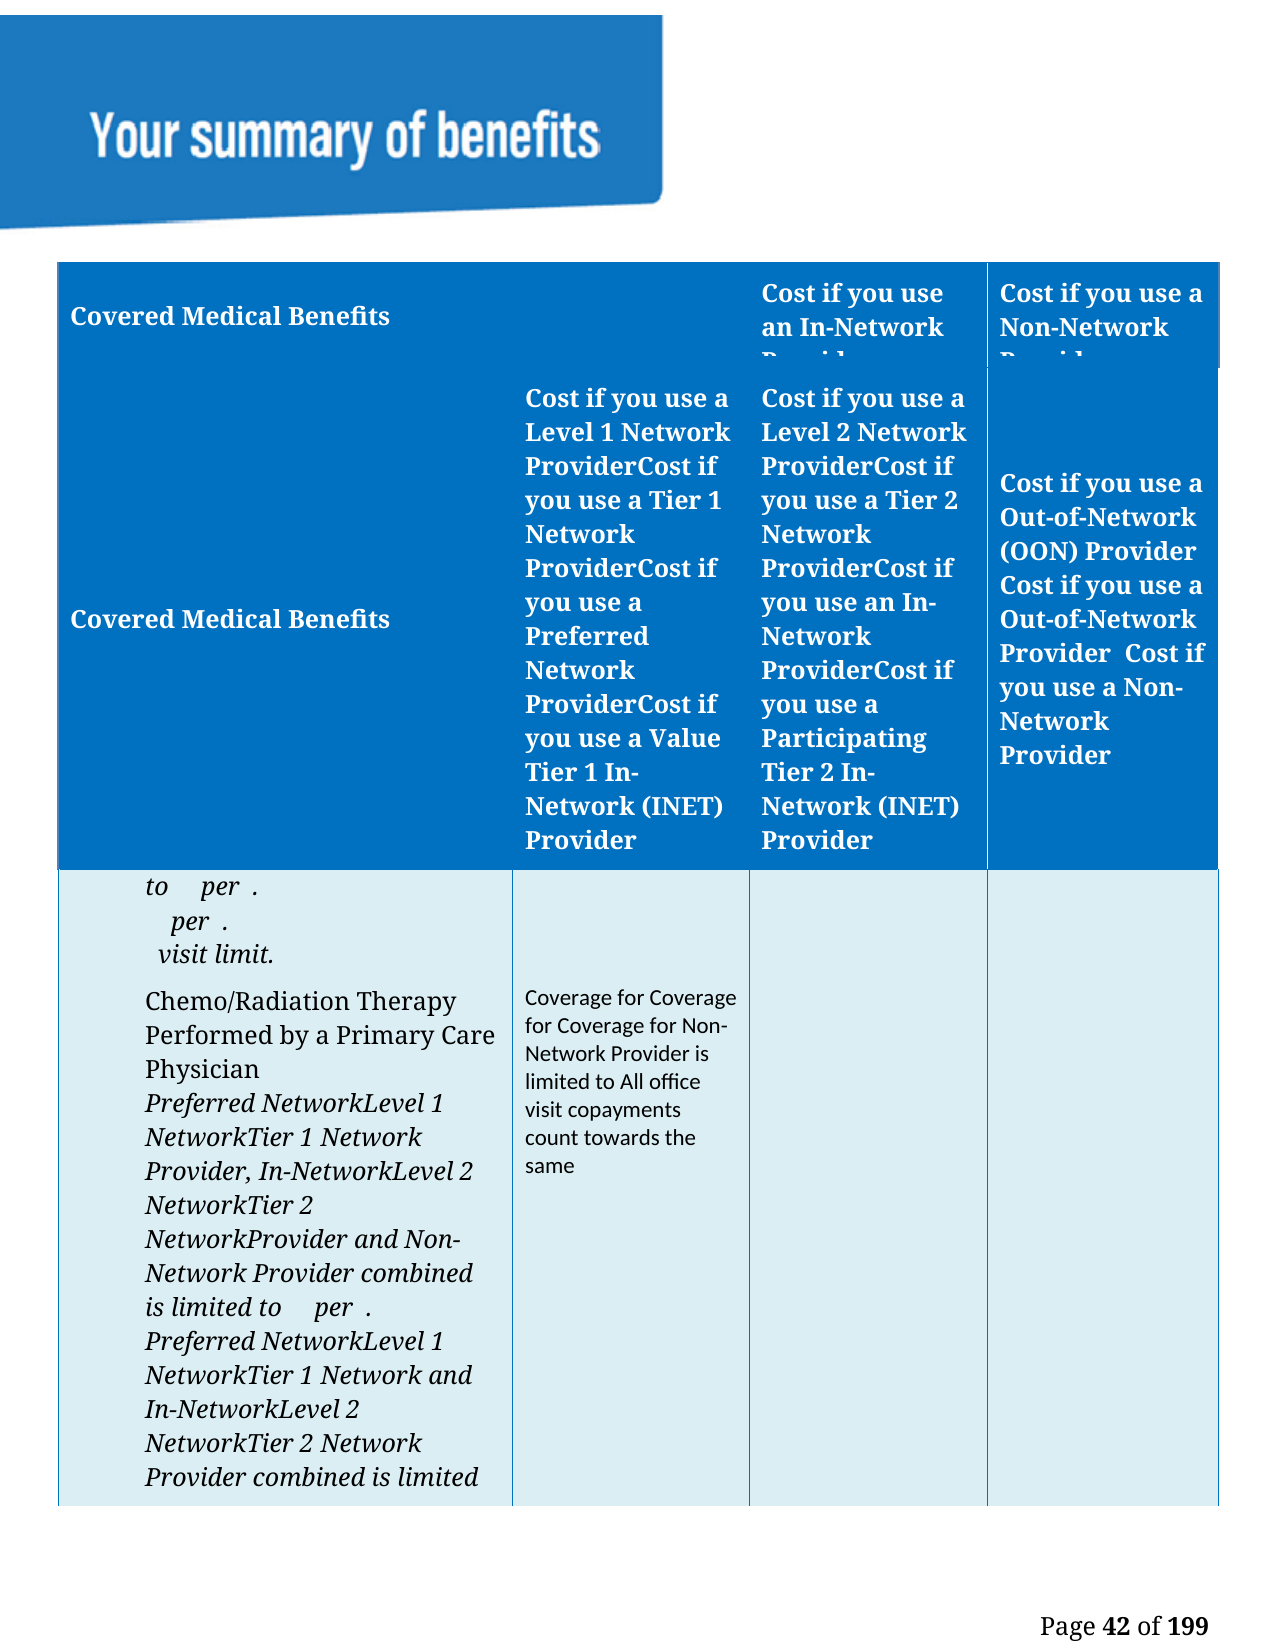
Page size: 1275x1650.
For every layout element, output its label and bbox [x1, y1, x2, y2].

picture [0, 15, 667, 235]
